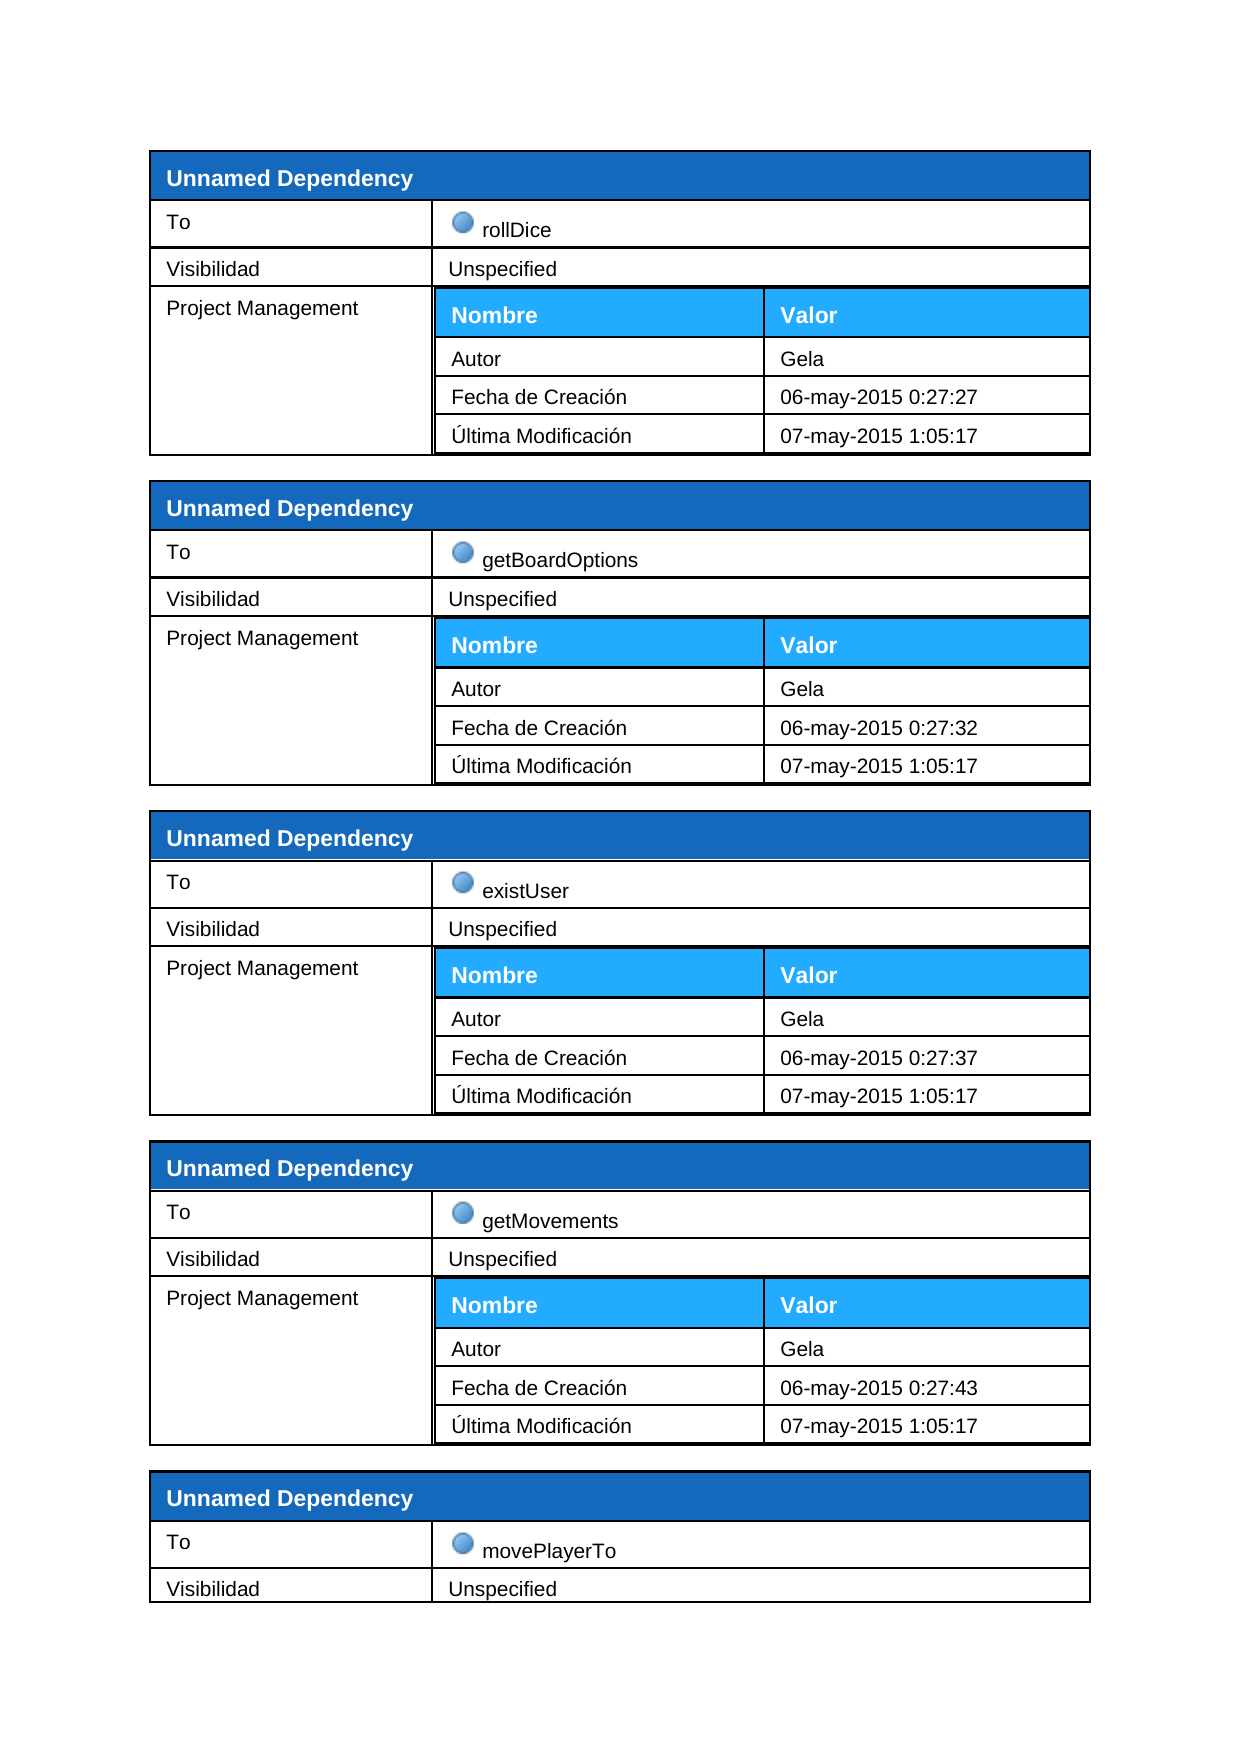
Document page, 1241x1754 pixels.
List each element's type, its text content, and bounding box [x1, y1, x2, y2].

table_cell existUser [433, 862, 1089, 907]
table_cell Visibilidad [151, 249, 431, 285]
table_cell [436, 999, 763, 1035]
picture [448, 209, 477, 238]
table_cell rollDice [433, 201, 1089, 246]
table_cell [765, 746, 1089, 782]
table_cell Project Management [151, 617, 431, 784]
picture [448, 1200, 477, 1229]
table_header Unnamed Dependency [151, 482, 1089, 529]
picture [448, 1530, 477, 1559]
table_cell [765, 338, 1089, 375]
table_cell To [151, 531, 431, 576]
table_cell [436, 669, 763, 705]
table_cell [765, 999, 1089, 1035]
table_cell To [151, 1192, 431, 1237]
table_cell getMovements [433, 1192, 1089, 1237]
table_cell [436, 1406, 763, 1442]
table_cell [436, 1329, 763, 1365]
table_cell [436, 1367, 763, 1404]
table_cell [436, 338, 763, 375]
table_cell Project Management [151, 947, 431, 1114]
table_cell Visibilidad [151, 909, 431, 945]
table_cell To [151, 862, 431, 907]
table_cell movePlayerTo [433, 1522, 1089, 1567]
table_cell [765, 1037, 1089, 1074]
table_cell [436, 1076, 763, 1112]
table_cell To [151, 201, 431, 246]
table_cell Project Management [151, 1277, 431, 1444]
table_cell To [151, 1522, 431, 1567]
table_cell [765, 1367, 1089, 1404]
picture [448, 870, 477, 898]
table_cell Project Management [151, 287, 431, 454]
table_cell Unspecified [433, 579, 1089, 615]
table_cell Visibilidad [151, 579, 431, 615]
table_header Unnamed Dependency [151, 812, 1089, 859]
table_cell Unspecified [433, 1239, 1089, 1275]
table_cell Visibilidad [151, 1239, 431, 1275]
table_header Unnamed Dependency [151, 152, 1089, 199]
table_cell [765, 669, 1089, 705]
table_cell Unspecified [433, 249, 1089, 285]
table_cell [436, 707, 763, 744]
table_cell [436, 746, 763, 782]
table_header Unnamed Dependency [151, 1473, 1089, 1520]
table_cell [765, 1406, 1089, 1442]
table_cell [765, 1076, 1089, 1112]
table_cell [765, 377, 1089, 413]
table_cell Unspecified [433, 909, 1089, 945]
table_cell getBoardOptions [433, 531, 1089, 576]
table_cell [765, 707, 1089, 744]
table_cell [765, 415, 1089, 452]
table_header Unnamed Dependency [151, 1143, 1089, 1189]
table_cell Unspecified [433, 1569, 1089, 1601]
picture [448, 539, 477, 568]
table_cell [436, 377, 763, 413]
table_cell Visibilidad [151, 1569, 431, 1601]
table_cell [436, 415, 763, 452]
table_cell [765, 1329, 1089, 1365]
table_cell [436, 1037, 763, 1074]
